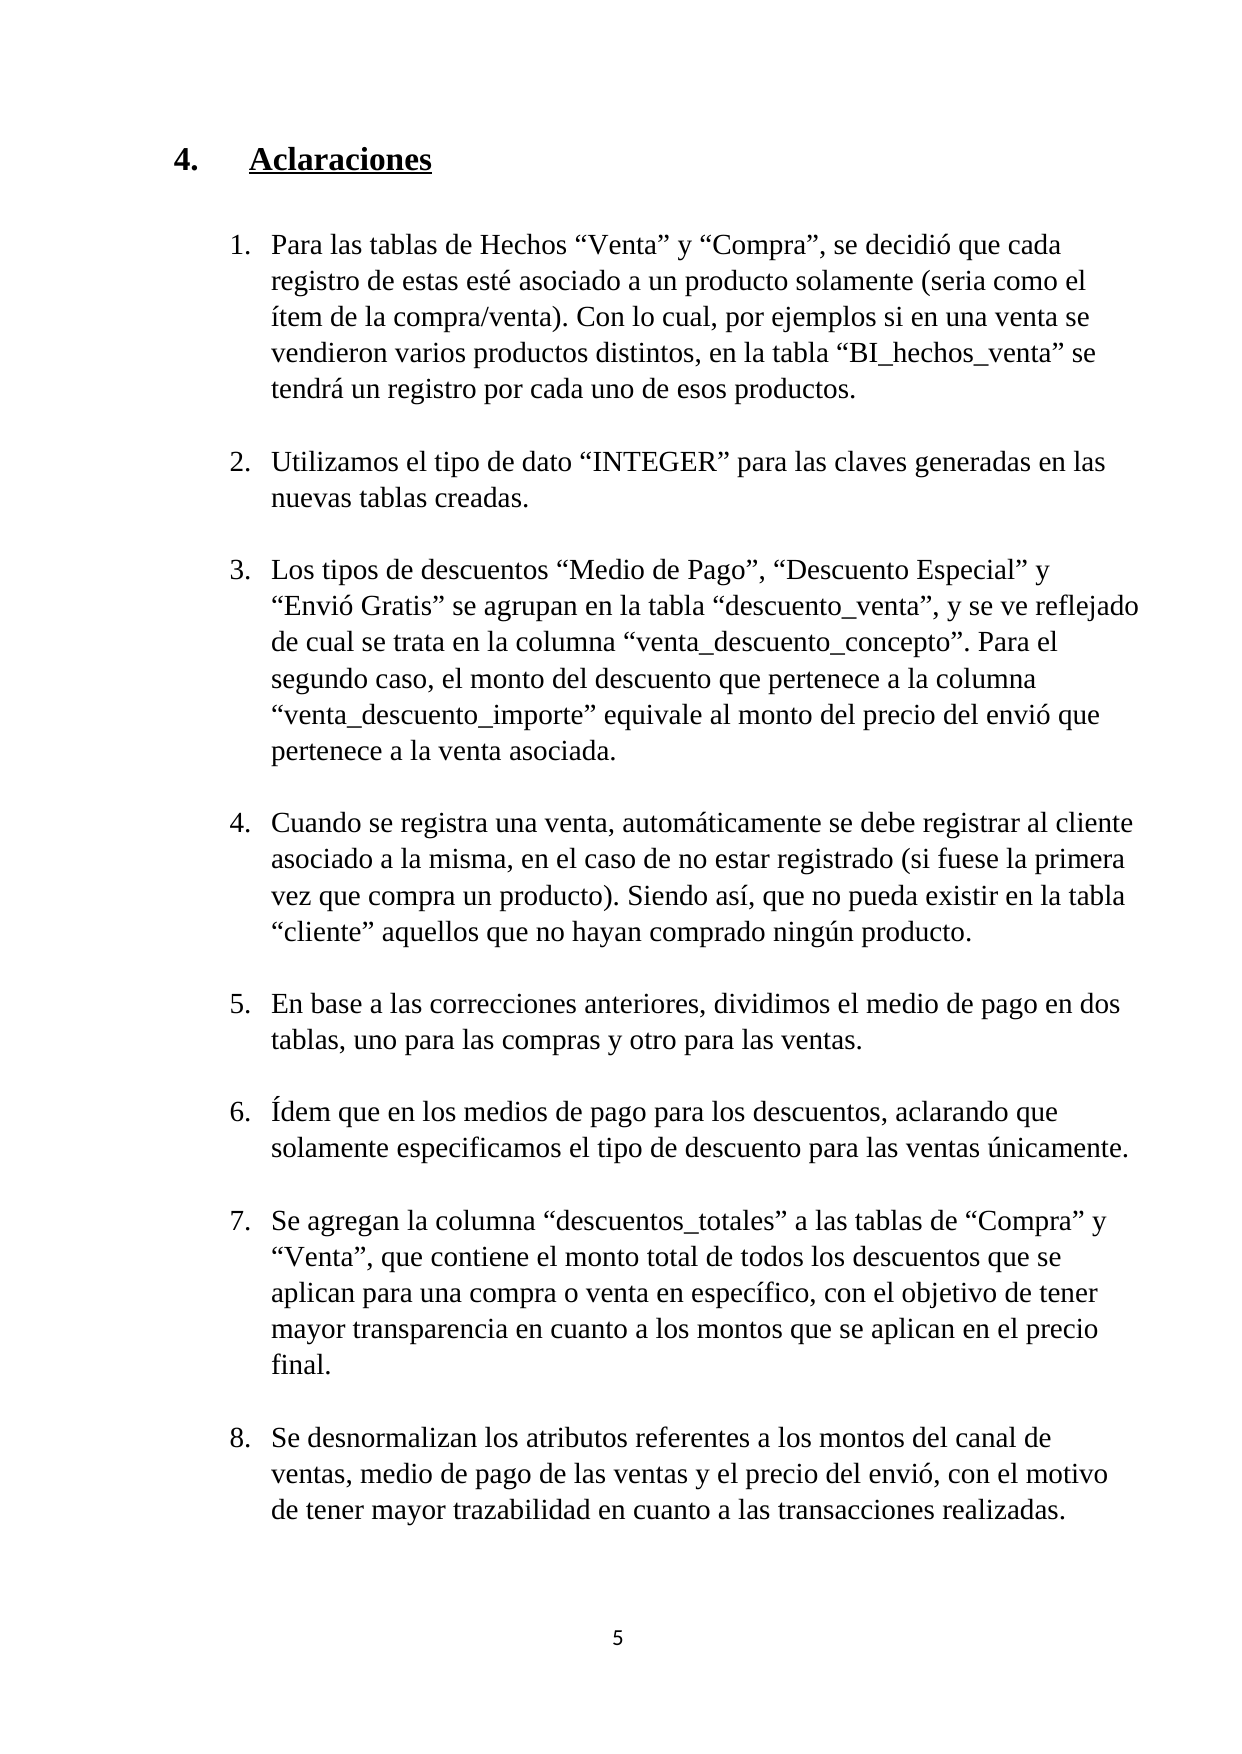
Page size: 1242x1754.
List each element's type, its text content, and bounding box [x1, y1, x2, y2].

list Para las tablas de Hechos “Venta” y “Compra”, se decidió que cada registro de estas esté asociado a un producto solamente (seria como el ítem de la compra/venta). Con lo cual, por ejemplos si en una venta se vendieron varios productos distintos, en la tabla “BI_hechos_venta” se tendrá un registro por cada uno de esos productos. [229, 227, 1139, 405]
list Utilizamos el tipo de dato “INTEGER” para las claves generadas en las nuevas tablas creadas. [229, 444, 1139, 513]
list Los tipos de descuentos “Medio de Pago”, “Descuento Especial” y “Envió Gratis” se agrupan en la tabla “descuento_venta”, y se ve reflejado de cual se trata en la columna “venta_descuento_concepto”. Para el segundo caso, el monto del descuento que pertenece a la columna “venta_descuento_importe” equivale al monto del precio del envió que pertenece a la venta asociada. [229, 552, 1139, 767]
list Se desnormalizan los atributos referentes a los montos del canal de ventas, medio de pago de las ventas y el precio del envió, con el motivo de tener mayor trazabilidad en cuanto a las transacciones realizadas. [229, 1420, 1139, 1526]
list Ídem que en los medios de pago para los descuentos, aclarando que solamente especificamos el tipo de descuento para las ventas únicamente. [229, 1094, 1139, 1164]
subtitle Aclaraciones [173, 139, 1139, 177]
list Cuando se registra una venta, automáticamente se debe registrar al cliente asociado a la misma, en el caso de no estar registrado (si fuese la primera vez que compra un producto). Siendo así, que no pueda existir en la tabla “cliente” aquellos que no hayan comprado ningún producto. [229, 805, 1139, 947]
list Se agregan la columna “descuentos_totales” a las tablas de “Compra” y “Venta”, que contiene el monto total de todos los descuentos que se aplican para una compra o venta en específico, con el objetivo de tener mayor transparencia en cuanto a los montos que se aplican en el precio final. [229, 1203, 1139, 1381]
list En base a las correcciones anteriores, dividimos el medio de pago en dos tablas, uno para las compras y otro para las ventas. [229, 986, 1139, 1056]
